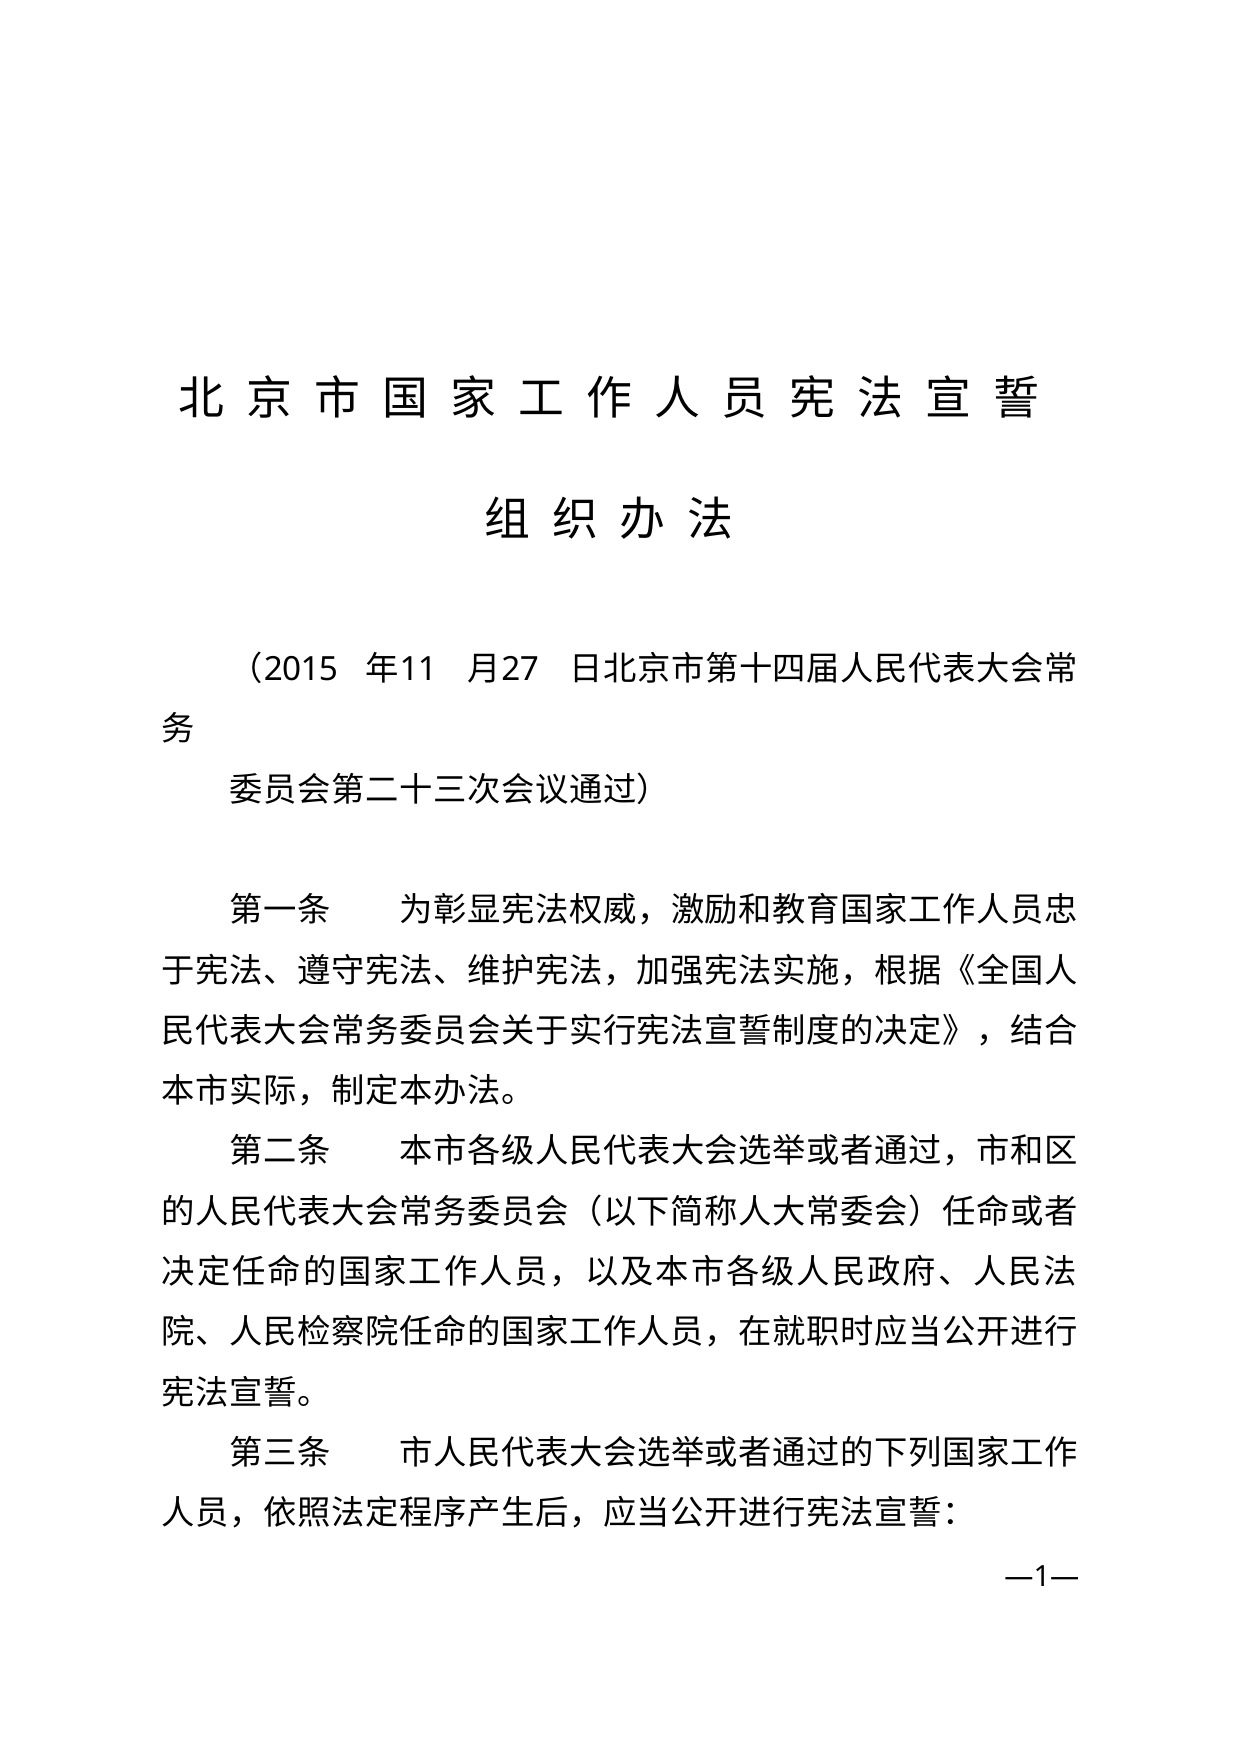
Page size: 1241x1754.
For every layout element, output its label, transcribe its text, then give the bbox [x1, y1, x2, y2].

text 第一条 为彰显宪法权威，激励和教育国家工作人员忠于宪法、遵守宪法、维护宪法，加强宪法实施，根据《全国人民代表大会常务委员会关于实行宪法宣誓制度的决定》，结合本市实际，制定本办法。 [162, 877, 1078, 1118]
subtitle 北京市国家工作人员宪法宣誓组织办法 [162, 334, 1078, 575]
text 第三条 市人民代表大会选举或者通过的下列国家工作人员，依照法定程序产生后，应当公开进行宪法宣誓： [162, 1420, 1078, 1540]
subtitle （2015年11月27日北京市第十四届人民代表大会常务 [162, 636, 1078, 756]
text 第二条 本市各级人民代表大会选举或者通过，市和区的人民代表大会常务委员会（以下简称人大常委会）任命或者决定任命的国家工作人员，以及本市各级人民政府、人民法院、人民检察院任命的国家工作人员，在就职时应当公开进行宪法宣誓。 [162, 1118, 1078, 1420]
subtitle 委员会第二十三次会议通过） [162, 756, 1078, 817]
